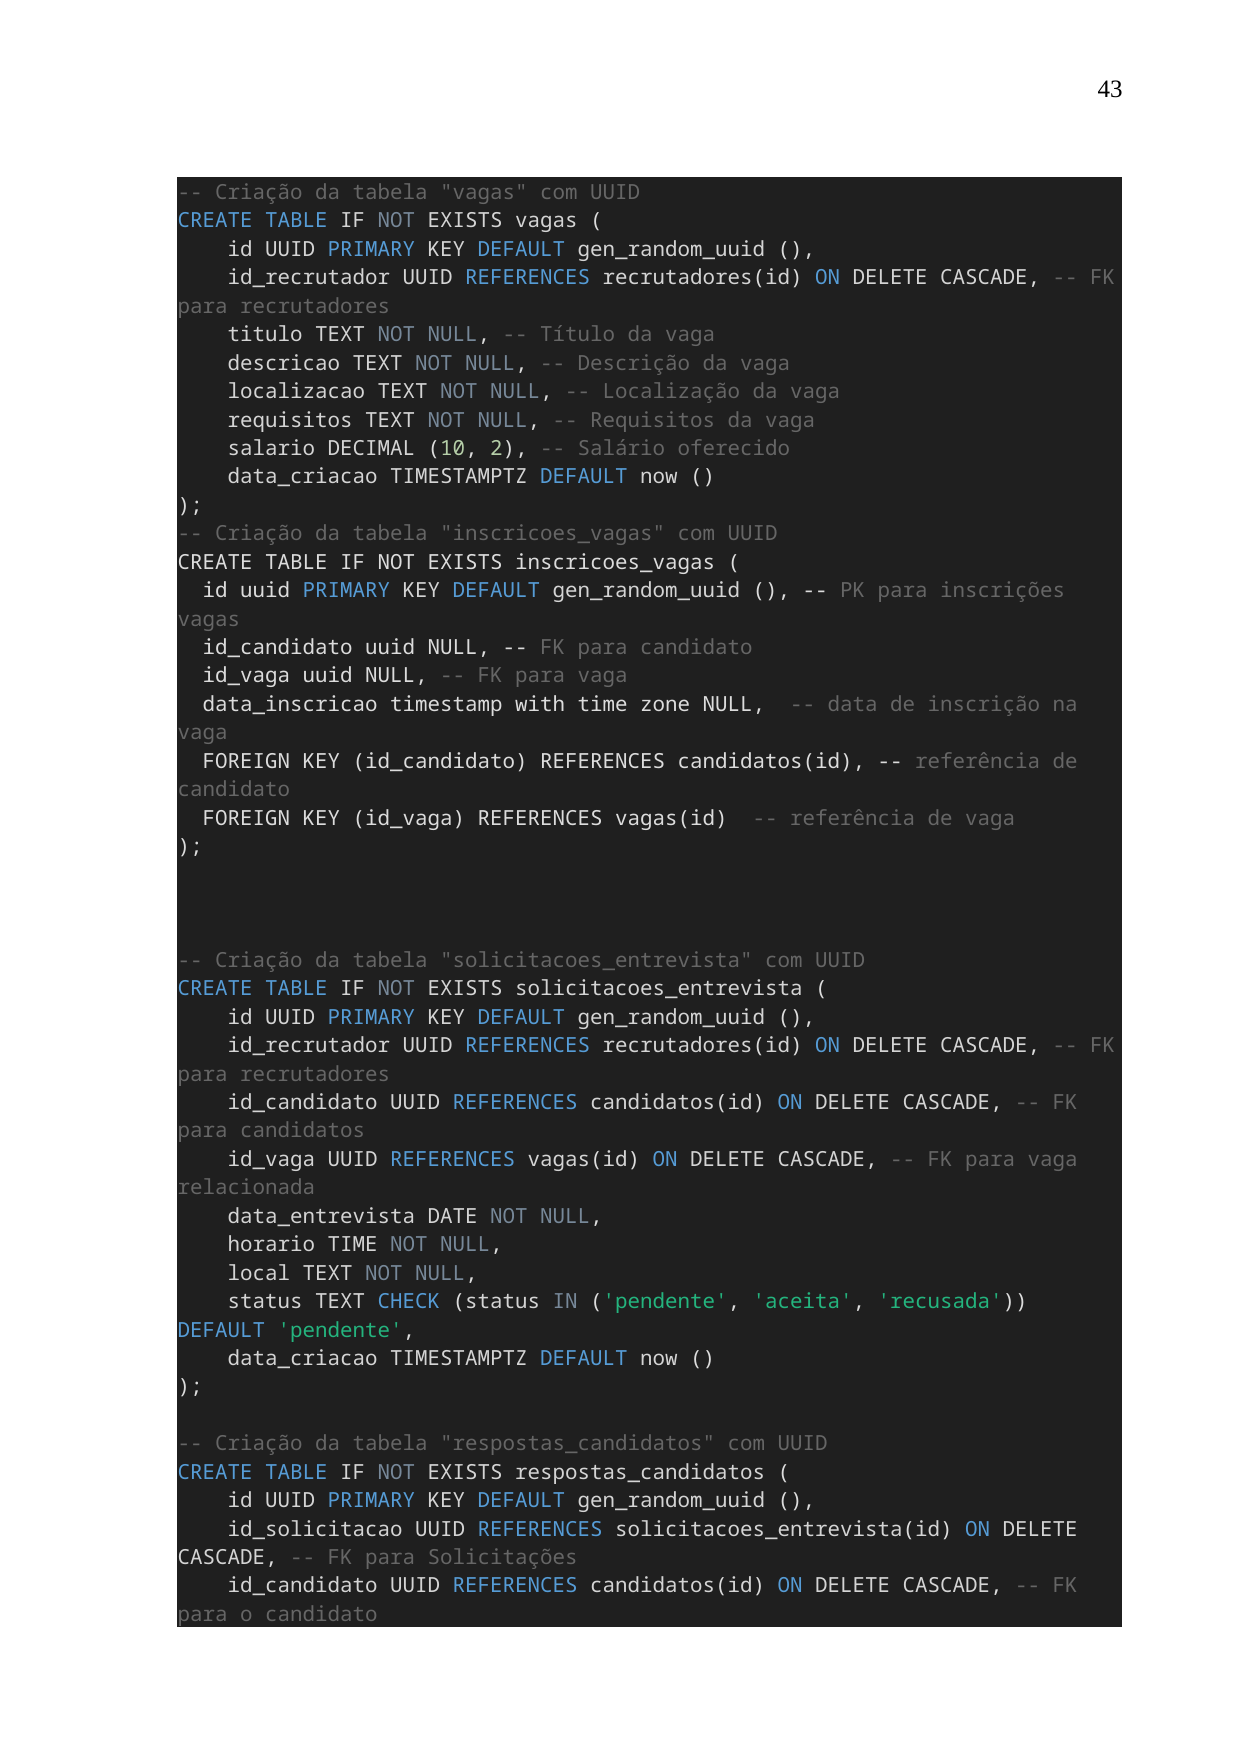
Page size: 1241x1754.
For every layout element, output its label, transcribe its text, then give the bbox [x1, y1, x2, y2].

text horario TIME NOT NULL, [177, 1229, 1122, 1258]
text ); [177, 1372, 1122, 1400]
text requisitos TEXT NOT NULL, -- Requisitos da vaga [177, 405, 1122, 433]
text id_vaga UUID REFERENCES vagas(id) ON DELETE CASCADE, -- FK para vaga relacionada [177, 1144, 1122, 1201]
text titulo TEXT NOT NULL, -- Título da vaga [177, 319, 1122, 348]
text CREATE TABLE IF NOT EXISTS respostas_candidatos ( [177, 1457, 1122, 1485]
text descricao TEXT NOT NULL, -- Descrição da vaga [177, 348, 1122, 376]
text CREATE TABLE IF NOT EXISTS inscricoes_vagas ( [177, 547, 1122, 575]
text id_recrutador UUID REFERENCES recrutadores(id) ON DELETE CASCADE, -- FK para recrutadores [177, 262, 1122, 319]
text id uuid PRIMARY KEY DEFAULT gen_random_uuid (), -- PK para inscrições vagas [177, 575, 1122, 632]
text id_candidato uuid NULL, -- FK para candidato [177, 632, 1122, 661]
text CREATE TABLE IF NOT EXISTS vagas ( [177, 206, 1122, 234]
text FOREIGN KEY (id_candidato) REFERENCES candidatos(id), -- referência de candidato [177, 746, 1122, 803]
text data_inscricao timestamp with time zone NULL, -- data de inscrição na vaga [177, 689, 1122, 746]
text id UUID PRIMARY KEY DEFAULT gen_random_uuid (), [177, 1002, 1122, 1030]
text id UUID PRIMARY KEY DEFAULT gen_random_uuid (), [177, 234, 1122, 262]
text id_candidato UUID REFERENCES candidatos(id) ON DELETE CASCADE, -- FK para o candidato [177, 1571, 1122, 1627]
text data_criacao TIMESTAMPTZ DEFAULT now () [177, 462, 1122, 490]
text status TEXT CHECK (status IN ('pendente', 'aceita', 'recusada')) DEFAULT 'pendente', [177, 1286, 1122, 1343]
text id_solicitacao UUID REFERENCES solicitacoes_entrevista(id) ON DELETE CASCADE, -- FK para Solicitações [177, 1514, 1122, 1571]
text -- Criação da tabela "vagas" com UUID [177, 177, 1122, 206]
text FOREIGN KEY (id_vaga) REFERENCES vagas(id) -- referência de vaga [177, 803, 1122, 831]
text id_candidato UUID REFERENCES candidatos(id) ON DELETE CASCADE, -- FK para candidatos [177, 1087, 1122, 1144]
text id UUID PRIMARY KEY DEFAULT gen_random_uuid (), [177, 1485, 1122, 1514]
text id_recrutador UUID REFERENCES recrutadores(id) ON DELETE CASCADE, -- FK para recrutadores [177, 1030, 1122, 1087]
text CREATE TABLE IF NOT EXISTS solicitacoes_entrevista ( [177, 973, 1122, 1002]
text ); [177, 490, 1122, 518]
text salario DECIMAL (10, 2), -- Salário oferecido [177, 433, 1122, 462]
text -- Criação da tabela "solicitacoes_entrevista" com UUID [177, 945, 1122, 973]
text data_criacao TIMESTAMPTZ DEFAULT now () [177, 1343, 1122, 1372]
text ); [177, 831, 1122, 860]
text local TEXT NOT NULL, [177, 1258, 1122, 1286]
text data_entrevista DATE NOT NULL, [177, 1201, 1122, 1229]
text -- Criação da tabela "inscricoes_vagas" com UUID [177, 518, 1122, 547]
text -- Criação da tabela "respostas_candidatos" com UUID [177, 1428, 1122, 1457]
text id_vaga uuid NULL, -- FK para vaga [177, 661, 1122, 689]
text localizacao TEXT NOT NULL, -- Localização da vaga [177, 376, 1122, 405]
